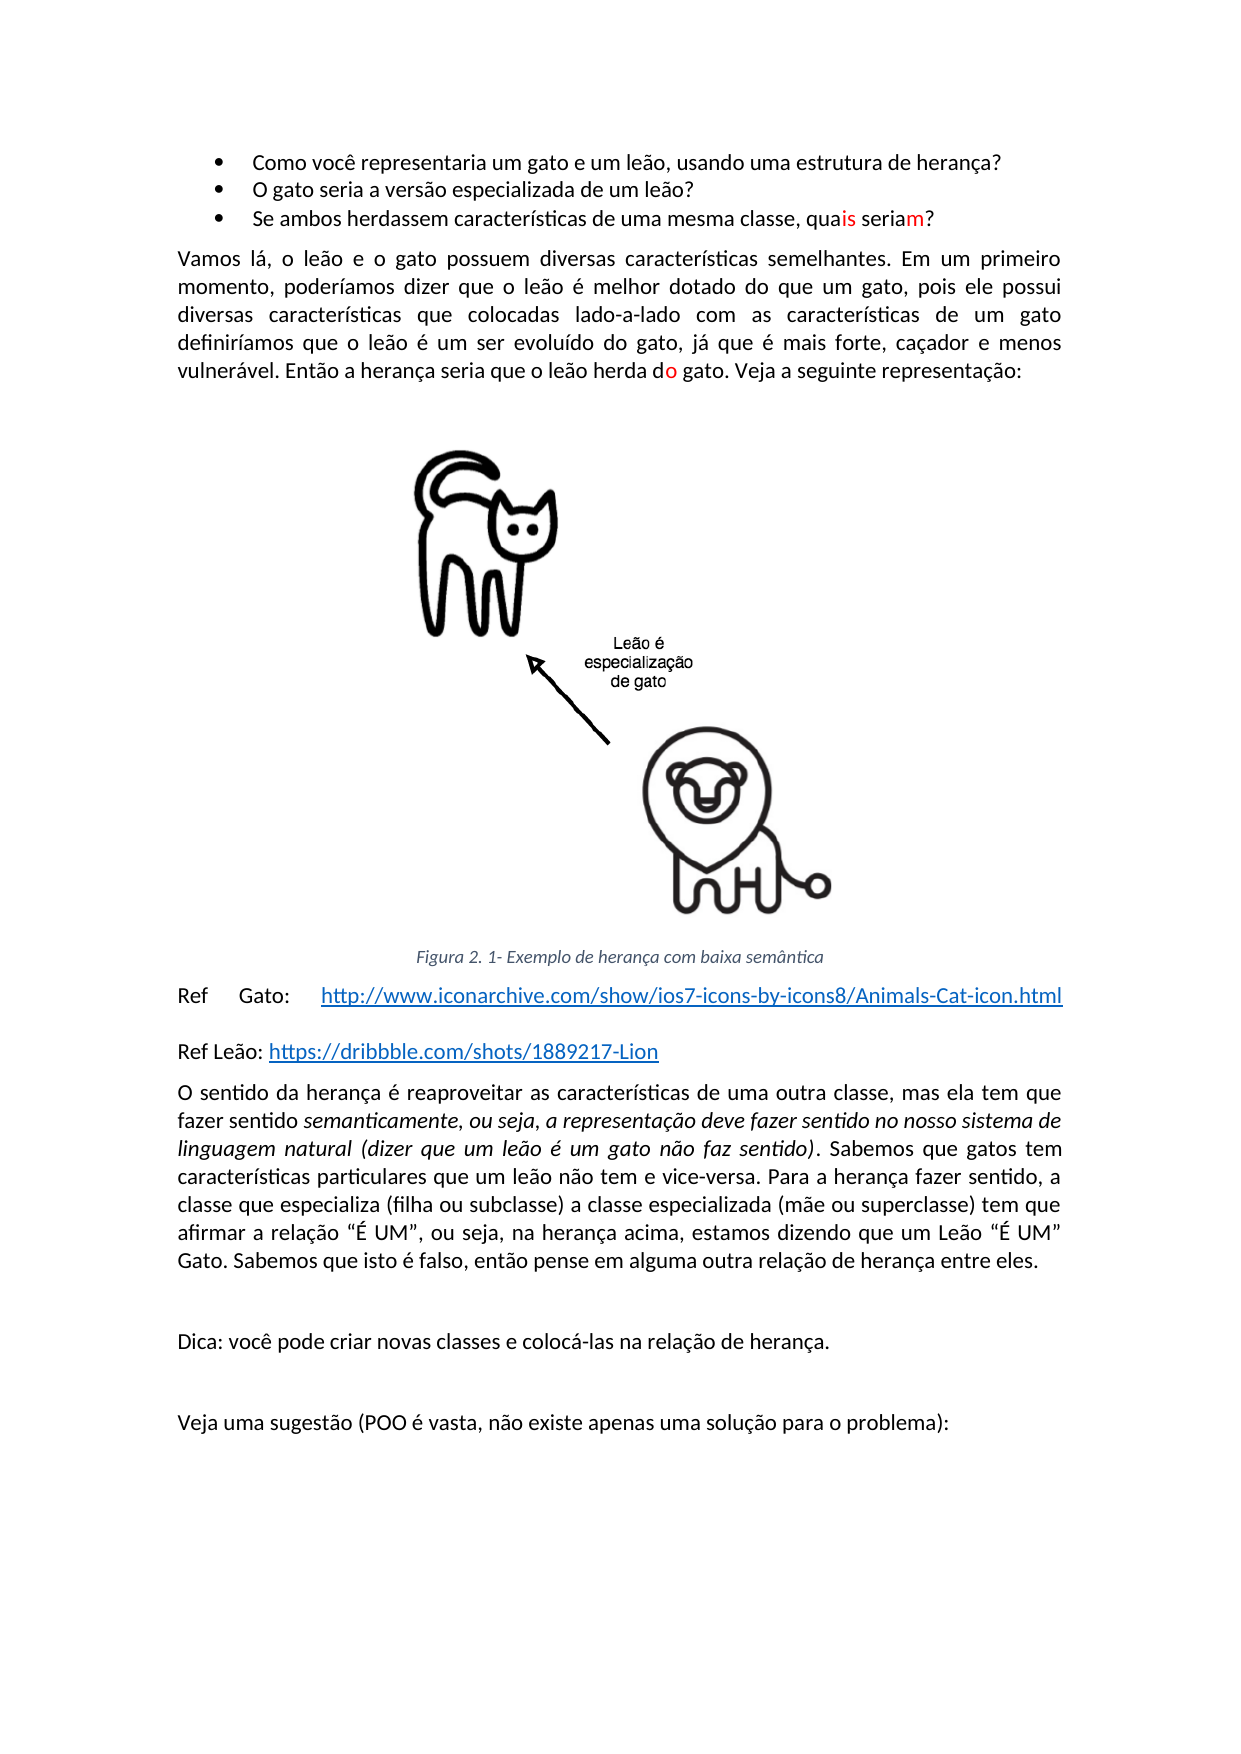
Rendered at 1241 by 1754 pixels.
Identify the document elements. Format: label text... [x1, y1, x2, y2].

text Veja uma sugestão (POO é vasta, não existe apenas uma solução para o problema): [177, 1408, 1063, 1436]
picture [390, 437, 850, 934]
text O sentido da herança é reaproveitar as características de uma outra classe, mas ela tem que fazer sentido semanticamente, ou seja, a representação deve fazer sentido no nosso sistema de linguagem natural (dizer que um leão é um gato não faz sentido). Sabemos que gatos tem características particulares que um leão não tem e vice-versa. Para a herança fazer sentido, a classe que especializa (filha ou subclasse) a classe especializada (mãe ou superclasse) tem que afirmar a relação “É UM”, ou seja, na herança acima, estamos dizendo que um Leão “É UM” Gato. Sabemos que isto é falso, então pense em alguma outra relação de herança entre eles. [177, 1078, 1063, 1274]
list Como você representaria um gato e um leão, usando uma estrutura de herança? [215, 148, 1063, 176]
text Dica: você pode criar novas classes e colocá-las na relação de herança. [177, 1327, 1063, 1355]
list O gato seria a versão especializada de um leão? [215, 176, 1063, 204]
text Vamos lá, o leão e o gato possuem diversas características semelhantes. Em um primeiro momento, poderíamos dizer que o leão é melhor dotado do que um gato, pois ele possui diversas características que colocadas lado-a-lado com as características de um gato definiríamos que o leão é um ser evoluído do gato, já que é mais forte, caçador e menos vulnerável. Então a herança seria que o leão herda do gato. Veja a seguinte representação: [177, 244, 1063, 384]
text Ref Gato: http://www.iconarchive.com/show/ios7-icons-by-icons8/Animals-Cat-icon.html Ref Leão: https://dribbble.com/shots/1889217-Lion [177, 981, 1063, 1065]
list Se ambos herdassem características de uma mesma classe, quais seriam? [215, 204, 1063, 232]
